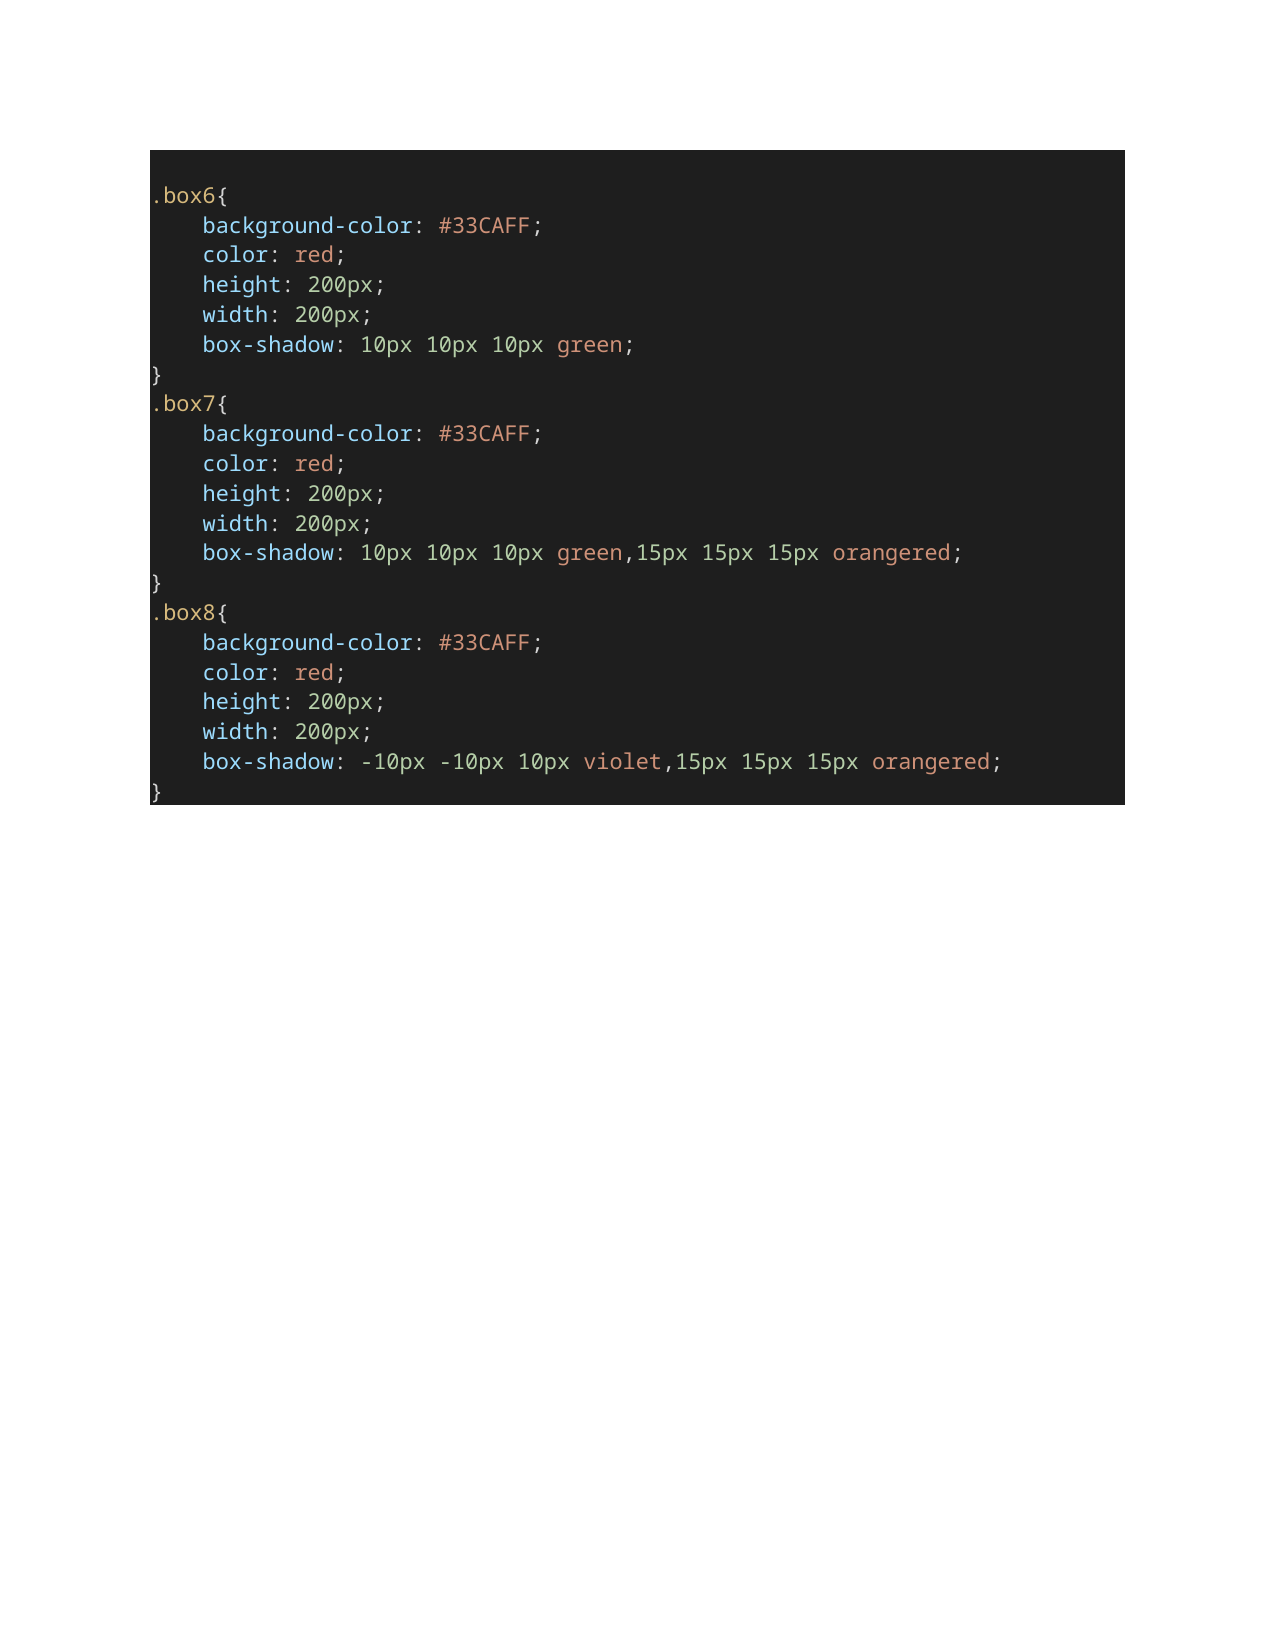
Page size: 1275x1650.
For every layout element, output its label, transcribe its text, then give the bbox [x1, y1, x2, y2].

text width: 200px; [150, 507, 1125, 537]
text width: 200px; [150, 716, 1125, 746]
text color: red; [150, 656, 1125, 686]
text box-shadow: -10px -10px 10px violet,15px 15px 15px orangered; [150, 746, 1125, 776]
text .box7{ [150, 388, 1125, 418]
text height: 200px; [150, 269, 1125, 299]
text background-color: #33CAFF; [150, 627, 1125, 656]
text } [150, 567, 1125, 597]
text } [150, 358, 1125, 388]
text background-color: #33CAFF; [150, 209, 1125, 239]
text .box8{ [150, 597, 1125, 627]
text .box6{ [150, 180, 1125, 209]
text width: 200px; [150, 299, 1125, 329]
text box-shadow: 10px 10px 10px green; [150, 329, 1125, 358]
text color: red; [150, 239, 1125, 269]
text color: red; [150, 448, 1125, 478]
text height: 200px; [150, 686, 1125, 716]
text background-color: #33CAFF; [150, 418, 1125, 448]
text box-shadow: 10px 10px 10px green,15px 15px 15px orangered; [150, 537, 1125, 567]
text } [150, 776, 1125, 805]
text height: 200px; [150, 478, 1125, 507]
